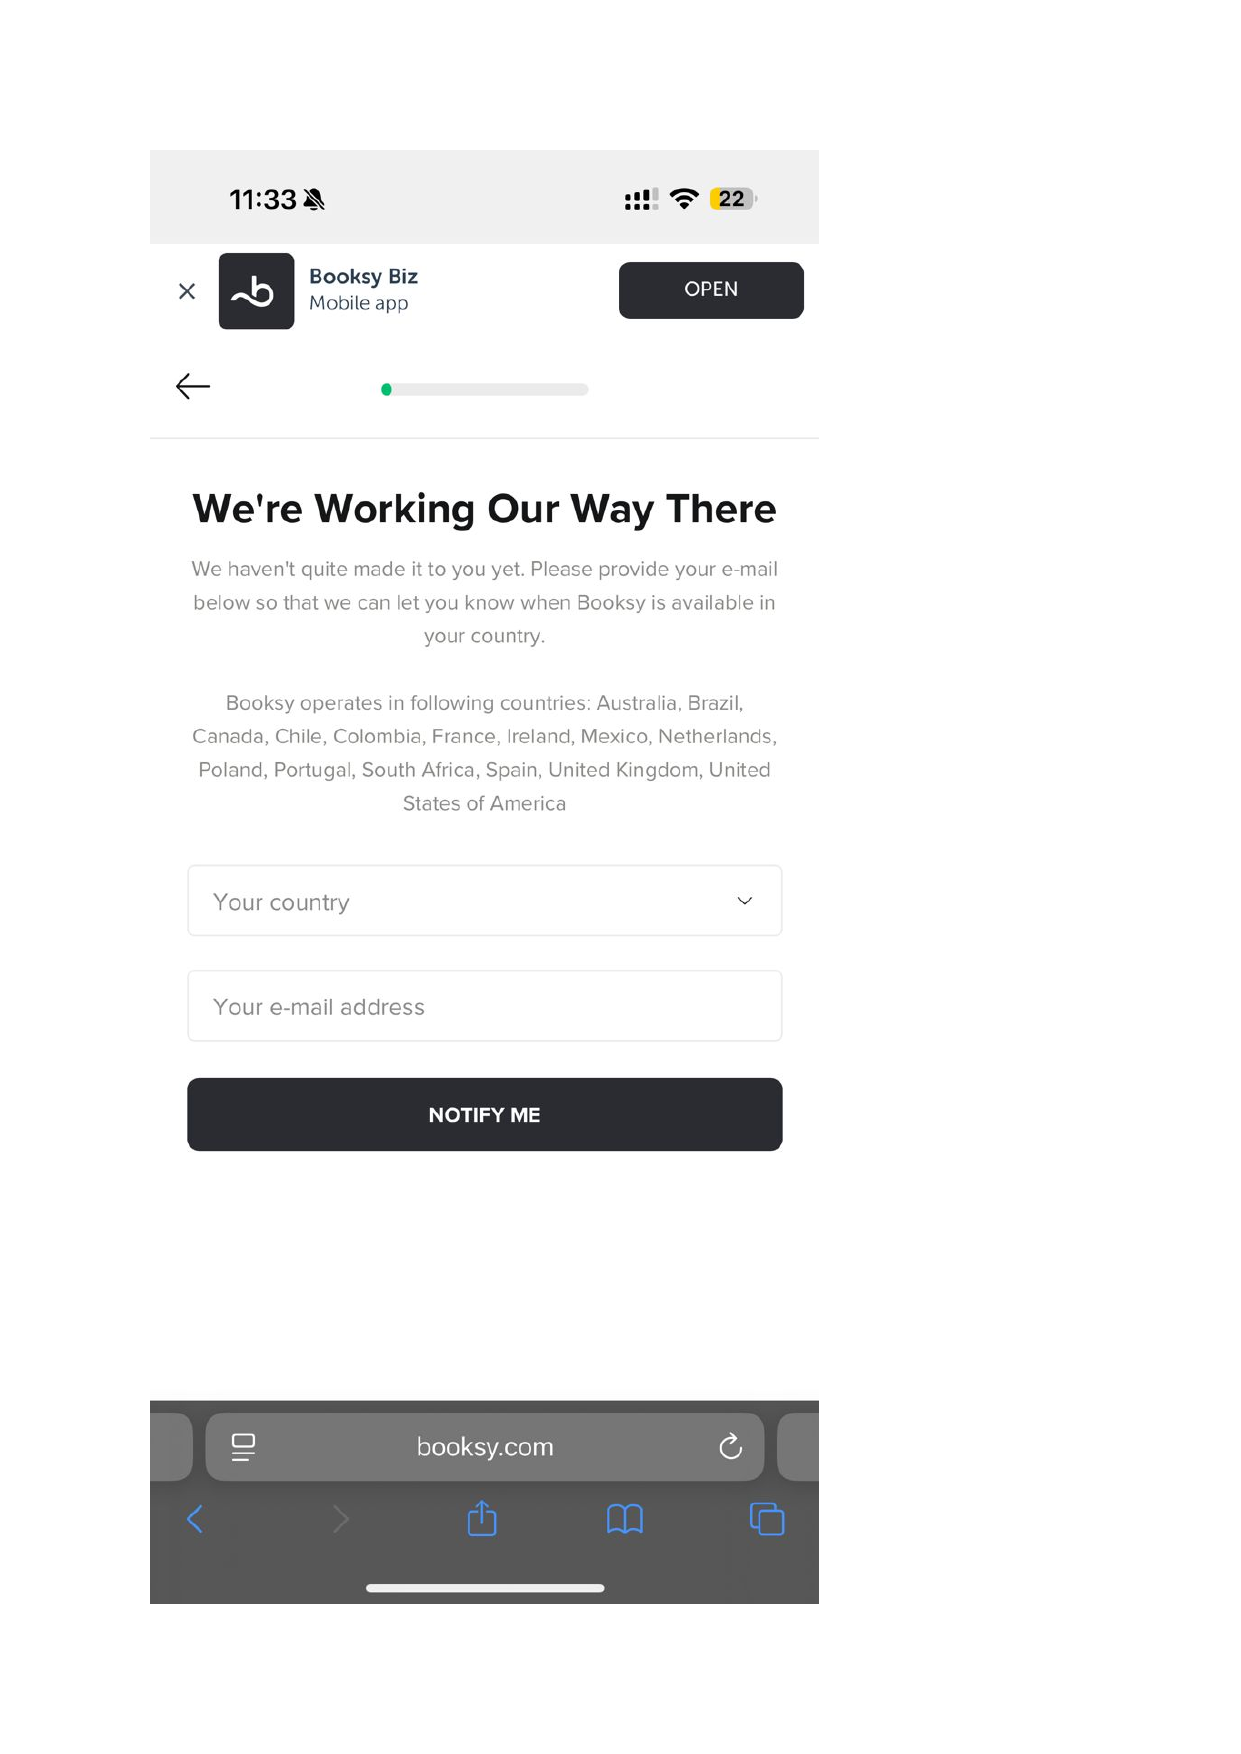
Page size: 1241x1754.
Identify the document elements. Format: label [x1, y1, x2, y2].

picture [150, 150, 819, 1604]
